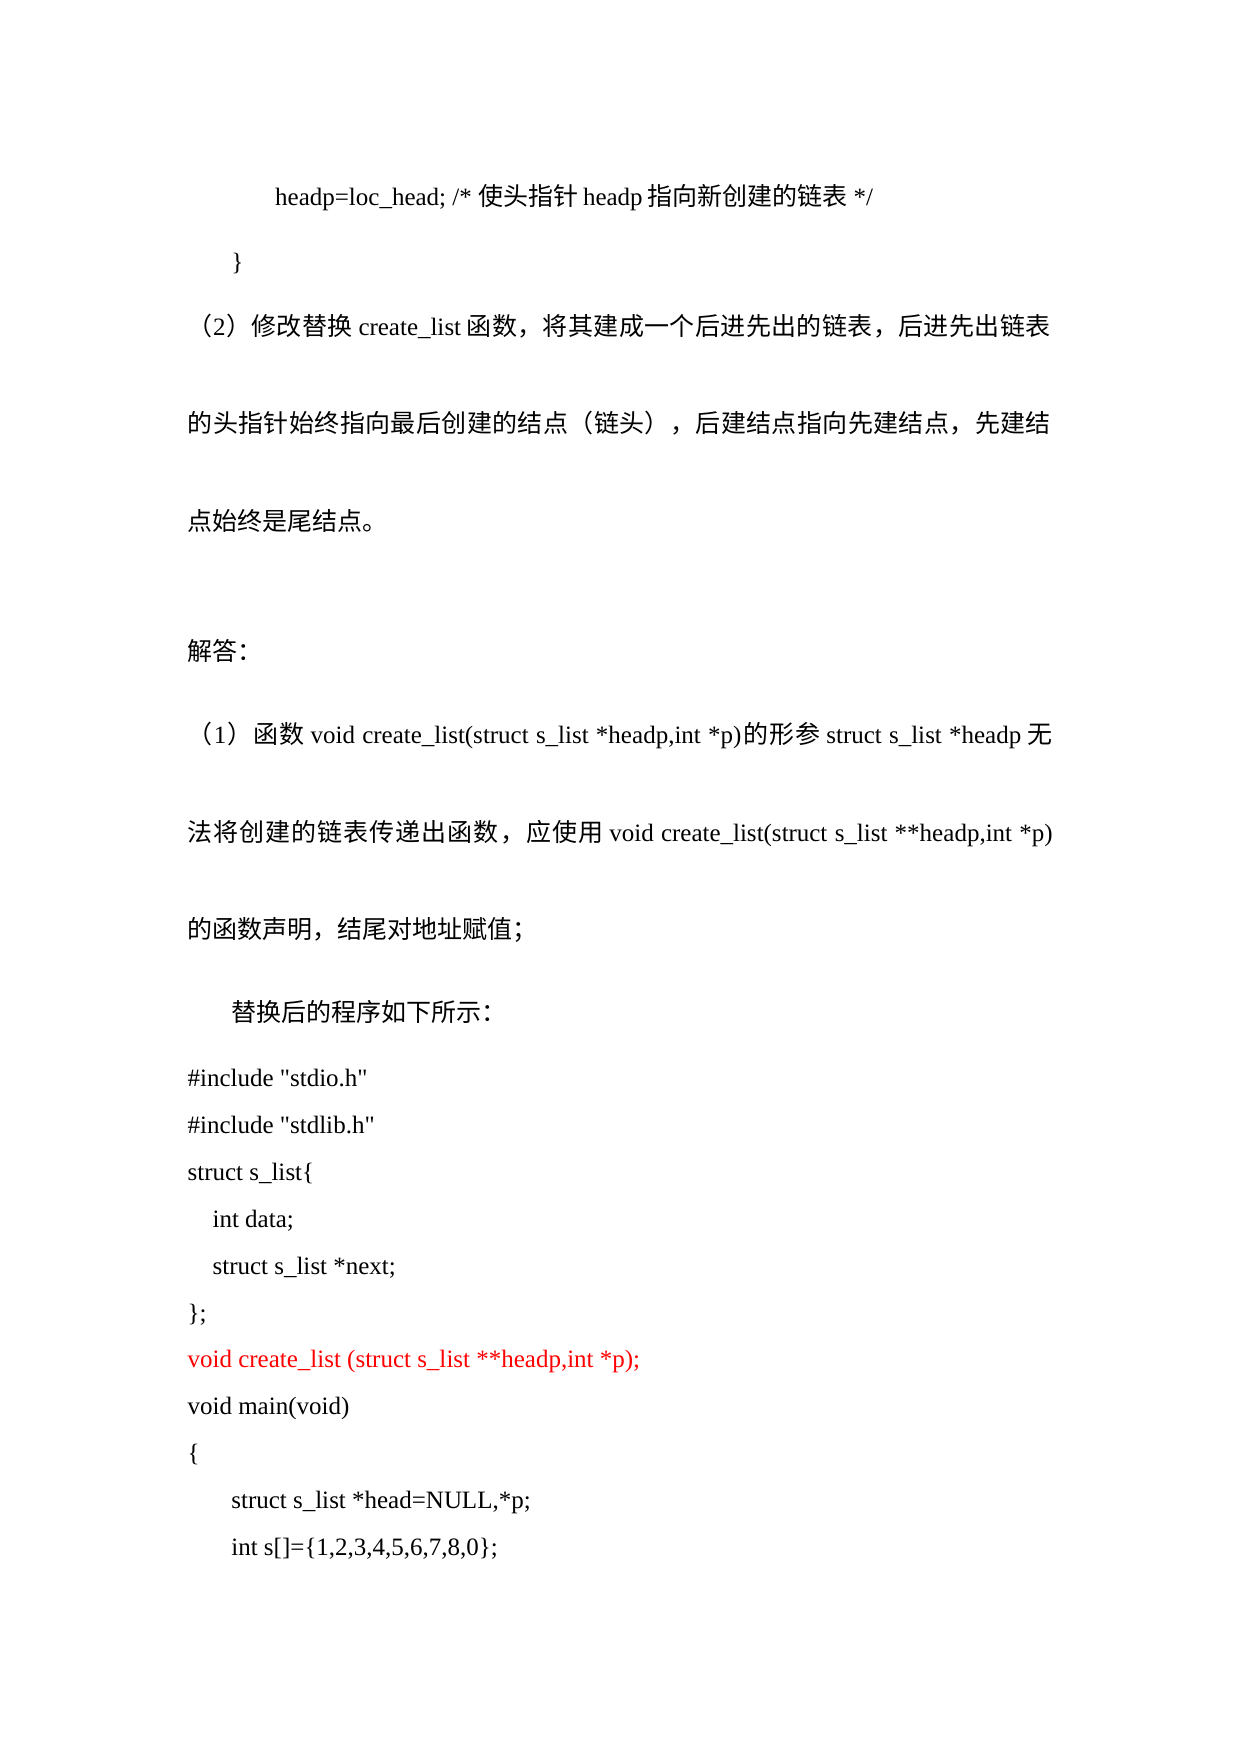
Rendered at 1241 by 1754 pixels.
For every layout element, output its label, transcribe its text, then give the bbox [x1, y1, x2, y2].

text }; [187, 1296, 1053, 1328]
text #include "stdio.h" [187, 1061, 1053, 1094]
text struct s_list{ [187, 1155, 1053, 1188]
text （1）函数void create_list(struct s_list *headp,int *p)的形参struct s_list *headp无法将创建的链表传递出函数，应使用void create_list(struct s_list **headp,int *p)的函数声明，结尾对地址赋值； [187, 700, 1053, 960]
text int s[]={1,2,3,4,5,6,7,8,0}; [187, 1530, 1053, 1563]
text void create_list (struct s_list **headp,int *p); [187, 1343, 1053, 1375]
text （2）修改替换create_list函数，将其建成一个后进先出的链表，后进先出链表的头指针始终指向最后创建的结点（链头），后建结点指向先建结点，先建结点始终是尾结点。 [187, 292, 1053, 552]
text 替换后的程序如下所示： [187, 978, 1053, 1043]
text #include "stdlib.h" [187, 1108, 1053, 1141]
text struct s_list *head=NULL,*p; [187, 1483, 1053, 1516]
text { [187, 1436, 1053, 1469]
text struct s_list *next; [187, 1249, 1053, 1281]
text headp=loc_head; /* 使头指针headp指向新创建的链表 */ [253, 162, 1053, 227]
text } [187, 245, 1053, 278]
text int data; [187, 1202, 1053, 1234]
text 解答： [187, 617, 1053, 682]
text void main(void) [187, 1389, 1053, 1422]
